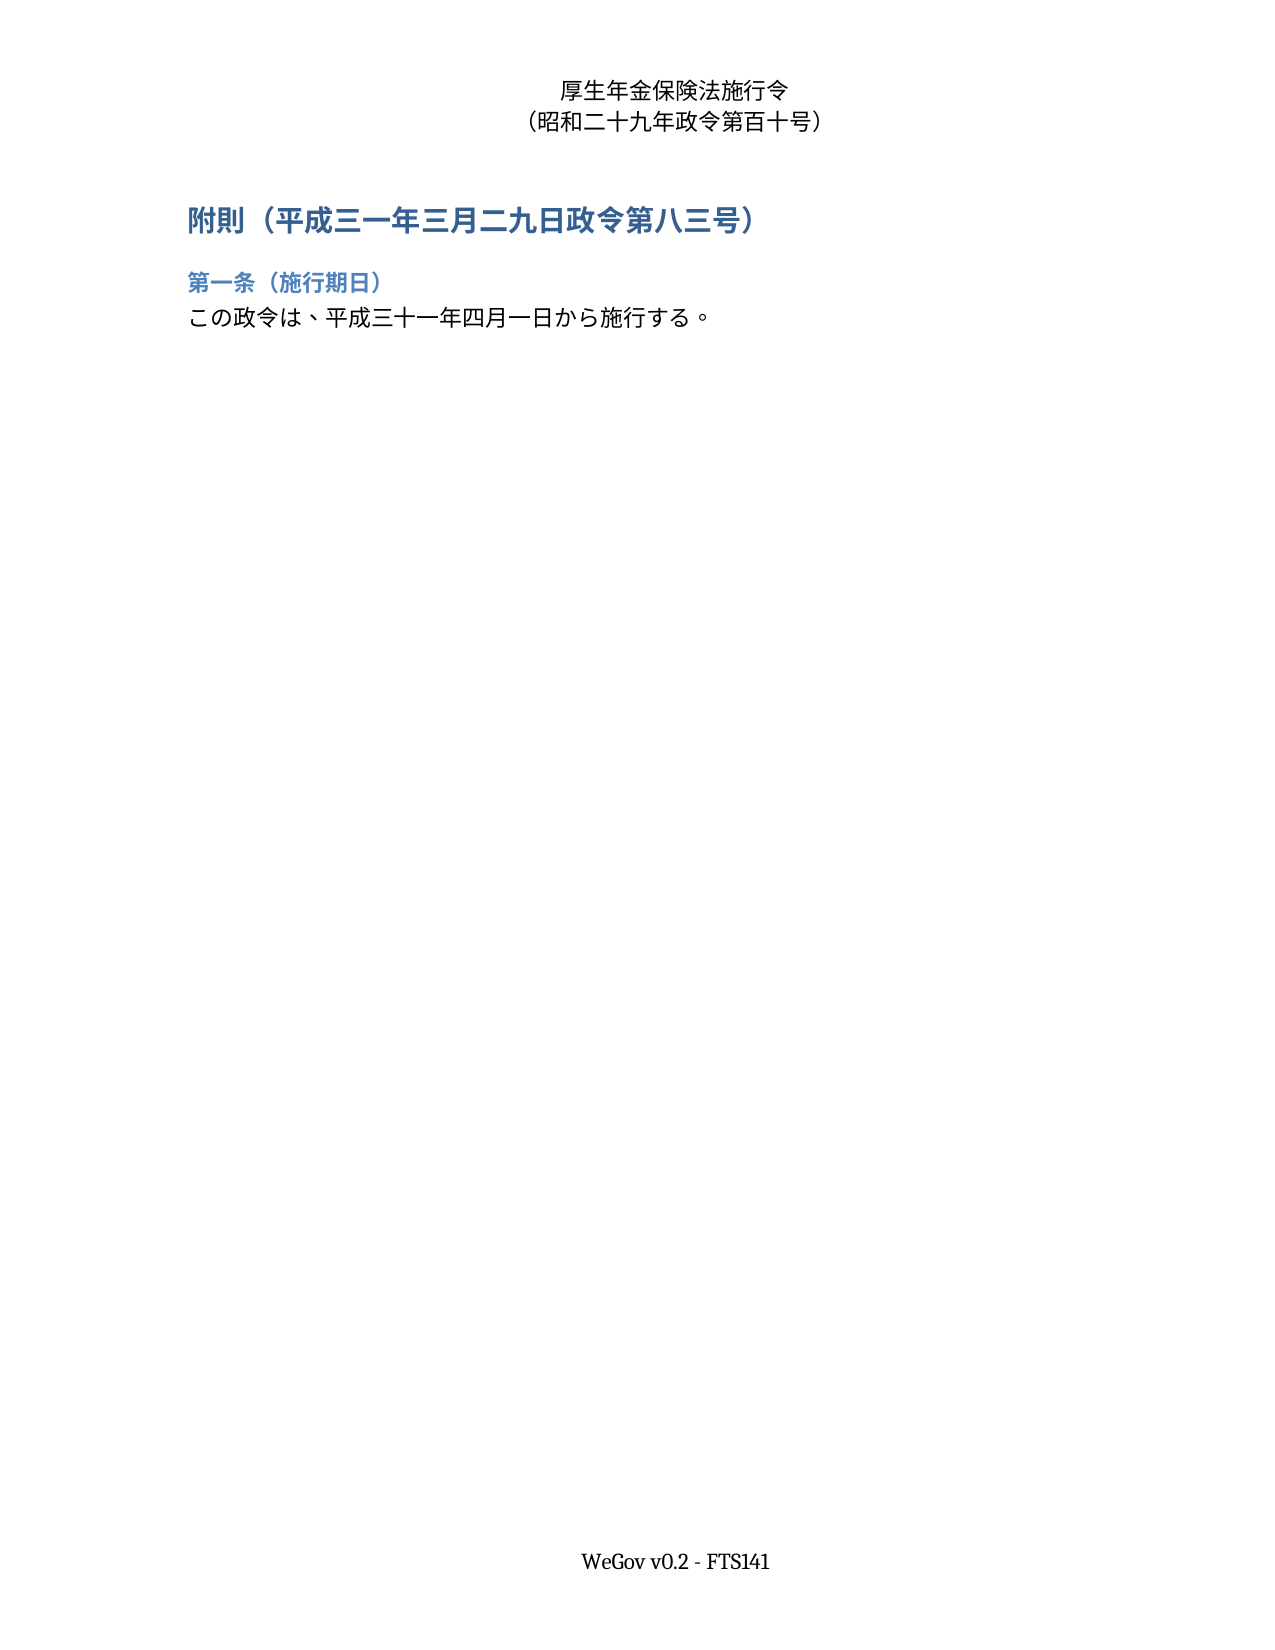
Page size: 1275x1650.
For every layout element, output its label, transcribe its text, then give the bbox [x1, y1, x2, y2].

text この政令は、平成三十一年四月一日から施行する。 [187, 302, 1087, 334]
subtitle 第一条（施行期日） [187, 266, 1087, 298]
subtitle 附則（平成三一年三月二九日政令第八三号） [187, 200, 1087, 240]
